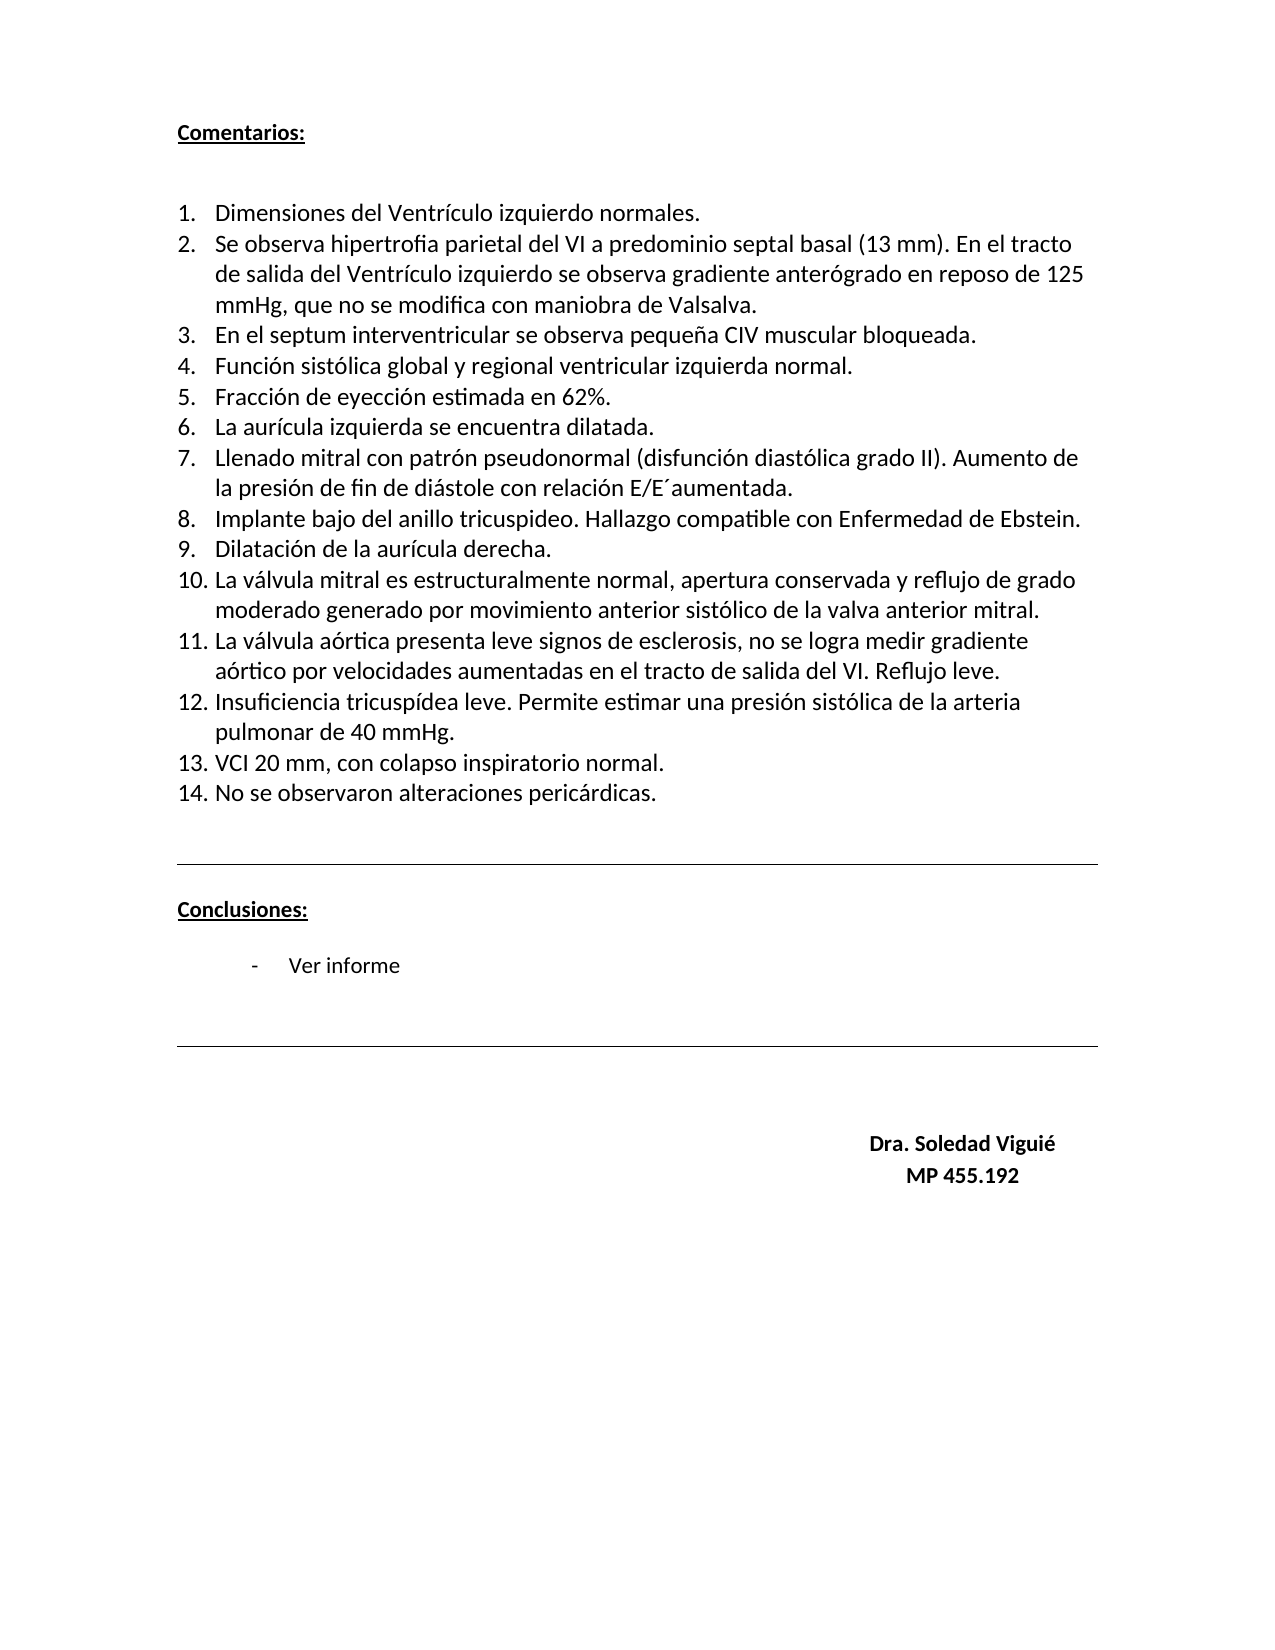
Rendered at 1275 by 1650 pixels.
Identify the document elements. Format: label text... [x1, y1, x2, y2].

list Ver informe [251, 951, 1098, 979]
list VCI 20 mm, con colapso inspiratorio normal. [177, 747, 1098, 777]
list Se observa hipertrofia parietal del VI a predominio septal basal (13 mm). En el tracto de salida del Ventrículo izquierdo se observa gradiente anterógrado en reposo de 125 mmHg, que no se modifica con maniobra de Valsalva. [177, 228, 1098, 319]
list La válvula aórtica presenta leve signos de esclerosis, no se logra medir gradiente aórtico por velocidades aumentadas en el tracto de salida del VI. Reflujo leve. [177, 625, 1098, 686]
list Fracción de eyección estimada en 62%. [177, 381, 1098, 411]
text Comentarios: [177, 118, 1098, 146]
text Conclusiones: [177, 895, 1098, 923]
list En el septum interventricular se observa pequeña CIV muscular bloqueada. [177, 319, 1098, 350]
list Dimensiones del Ventrículo izquierdo normales. [177, 197, 1098, 228]
text MP 455.192 [827, 1161, 1098, 1189]
list Dilatación de la aurícula derecha. [177, 533, 1098, 564]
list Función sistólica global y regional ventricular izquierda normal. [177, 350, 1098, 381]
list Insuficiencia tricuspídea leve. Permite estimar una presión sistólica de la arteria pulmonar de 40 mmHg. [177, 686, 1098, 747]
list No se observaron alteraciones pericárdicas. [177, 777, 1098, 808]
list La aurícula izquierda se encuentra dilatada. [177, 411, 1098, 442]
list La válvula mitral es estructuralmente normal, apertura conservada y reflujo de grado moderado generado por movimiento anterior sistólico de la valva anterior mitral. [177, 564, 1098, 625]
list Implante bajo del anillo tricuspideo. Hallazgo compatible con Enfermedad de Ebstein. [177, 503, 1098, 533]
list Llenado mitral con patrón pseudonormal (disfunción diastólica grado II). Aumento de la presión de fin de diástole con relación E/E´aumentada. [177, 442, 1098, 503]
text Dra. Soledad Viguié [827, 1129, 1098, 1157]
